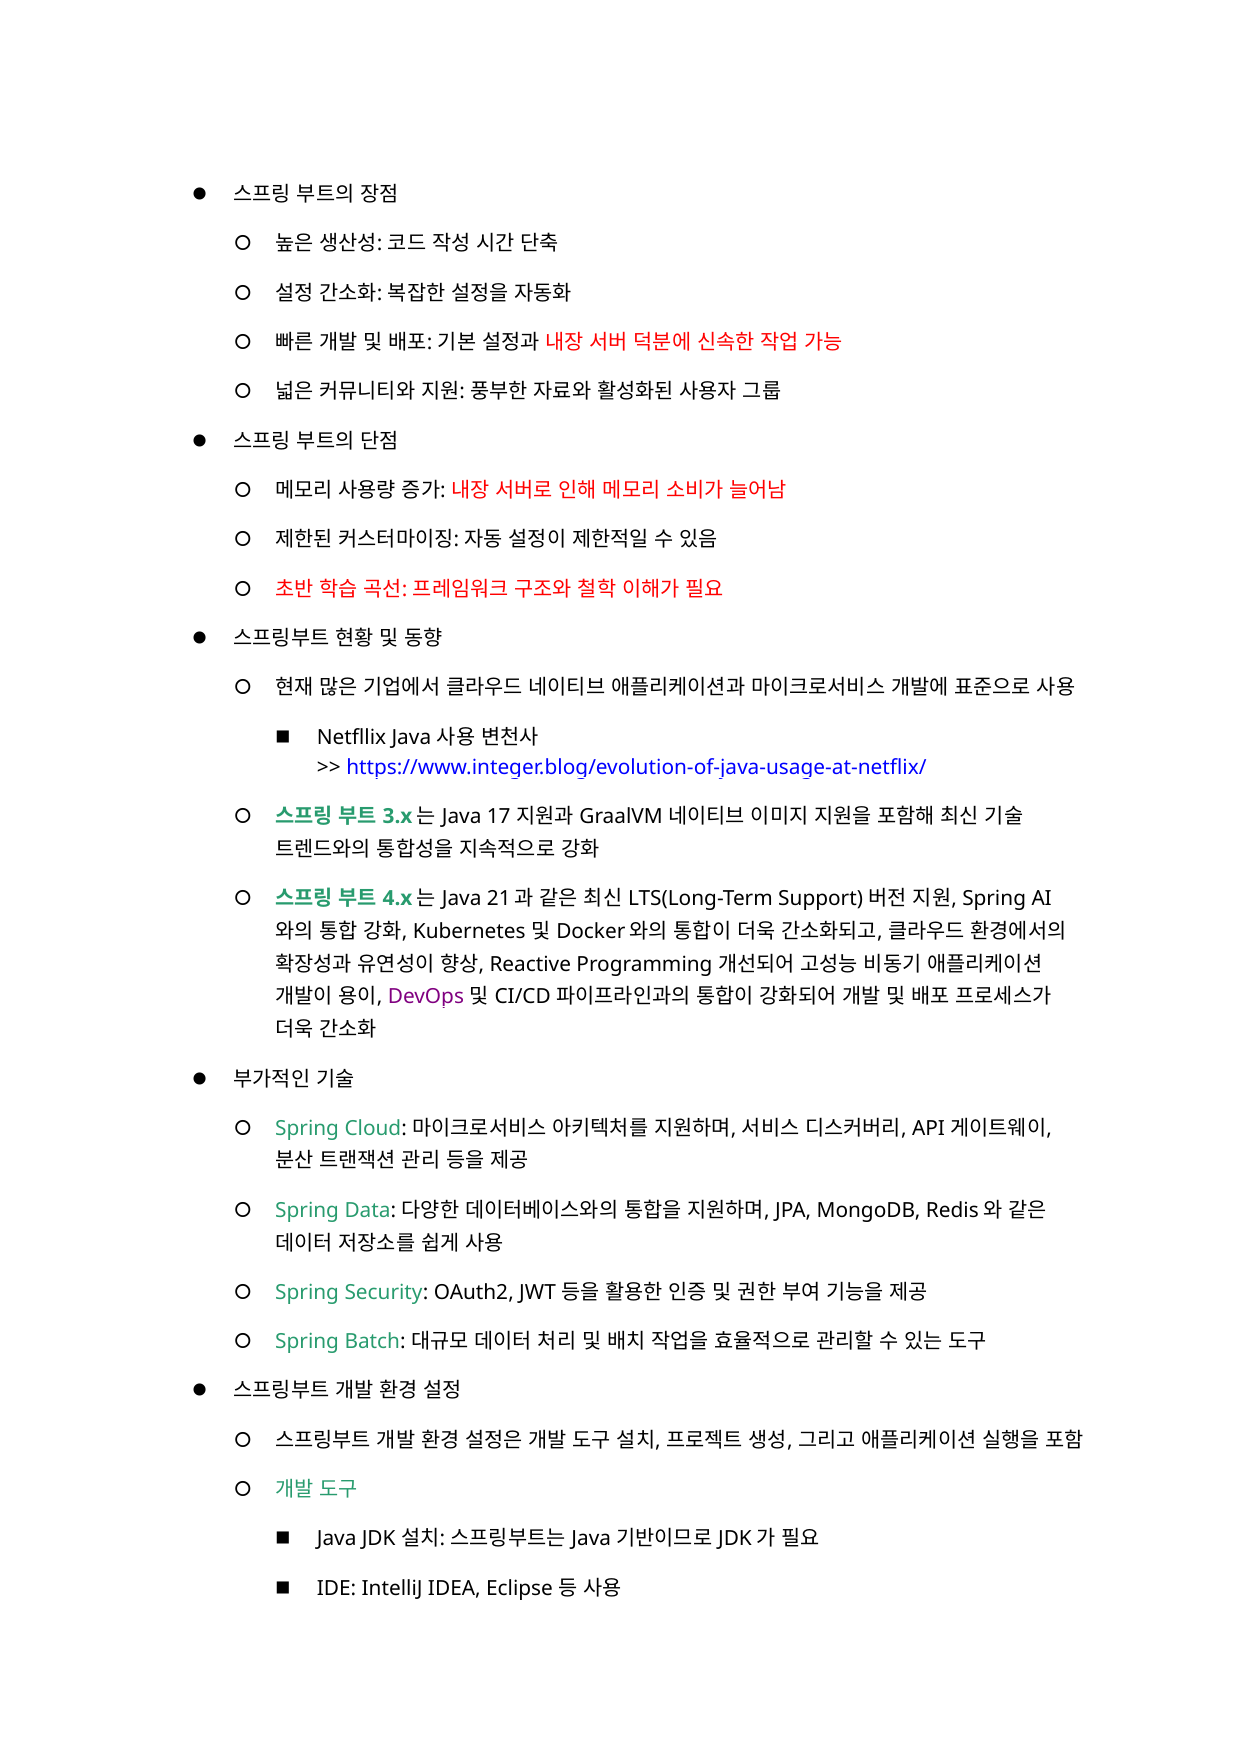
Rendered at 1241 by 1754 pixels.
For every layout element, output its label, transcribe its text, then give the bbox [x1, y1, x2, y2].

list Java JDK 설치: 스프링부트는 Java 기반이므로 JDK가 필요 [275, 1522, 1090, 1552]
list 스프링부트 개발 환경 설정 [192, 1374, 1090, 1404]
list 높은 생산성: 코드 작성 시간 단축 [233, 226, 1090, 257]
list 스프링 부트의 장점 [192, 177, 1090, 207]
list IDE: IntelliJ IDEA, Eclipse 등 사용 [275, 1571, 1090, 1601]
list Spring Security: OAuth2, JWT 등을 활용한 인증 및 권한 부여 기능을 제공 [233, 1275, 1090, 1305]
list Spring Batch: 대규모 데이터 처리 및 배치 작업을 효율적으로 관리할 수 있는 도구 [233, 1324, 1090, 1355]
list Netfllix Java 사용 변천사 >> https://www.integer.blog/evolution-of-java-usage-at-netflix/ [275, 720, 1090, 781]
list 개발 도구 [233, 1472, 1090, 1503]
list 빠른 개발 및 배포: 기본 설정과 내장 서버 덕분에 신속한 작업 가능 [233, 325, 1090, 356]
list 초반 학습 곡선: 프레임워크 구조와 철학 이해가 필요 [233, 572, 1090, 602]
list 넓은 커뮤니티와 지원: 풍부한 자료와 활성화된 사용자 그룹 [233, 374, 1090, 405]
list 메모리 사용량 증가: 내장 서버로 인해 메모리 소비가 늘어남 [233, 473, 1090, 503]
list 부가적인 기술 [192, 1062, 1090, 1092]
list Spring Cloud: 마이크로서비스 아키텍처를 지원하며, 서비스 디스커버리, API 게이트웨이, 분산 트랜잭션 관리 등을 제공 [233, 1111, 1090, 1174]
list 스프링 부트의 단점 [192, 424, 1090, 454]
list 스프링부트 개발 환경 설정은 개발 도구 설치, 프로젝트 생성, 그리고 애플리케이션 실행을 포함 [233, 1423, 1090, 1453]
list 제한된 커스터마이징: 자동 설정이 제한적일 수 있음 [233, 523, 1090, 553]
list 스프링 부트 4.x는 Java 21과 같은 최신 LTS(Long-Term Support) 버전 지원, Spring AI와의 통합 강화, Kubernetes 및 Docker와의 통합이 더욱 간소화되고, 클라우드 환경에서의 확장성과 유연성이 향상, Reactive Programming 개선되어 고성능 비동기 애플리케이션 개발이 용이, DevOps 및 CI/CD 파이프라인과의 통합이 강화되어 개발 및 배포 프로세스가 더욱 간소화 [233, 882, 1090, 1043]
list 설정 간소화: 복잡한 설정을 자동화 [233, 276, 1090, 306]
list 스프링 부트 3.x는 Java 17 지원과 GraalVM 네이티브 이미지 지원을 포함해 최신 기술 트렌드와의 통합성을 지속적으로 강화 [233, 800, 1090, 863]
list Spring Data: 다양한 데이터베이스와의 통합을 지원하며, JPA, MongoDB, Redis와 같은 데이터 저장소를 쉽게 사용 [233, 1193, 1090, 1256]
list 스프링부트 현황 및 동향 [192, 621, 1090, 652]
list 현재 많은 기업에서 클라우드 네이티브 애플리케이션과 마이크로서비스 개발에 표준으로 사용 [233, 671, 1090, 701]
